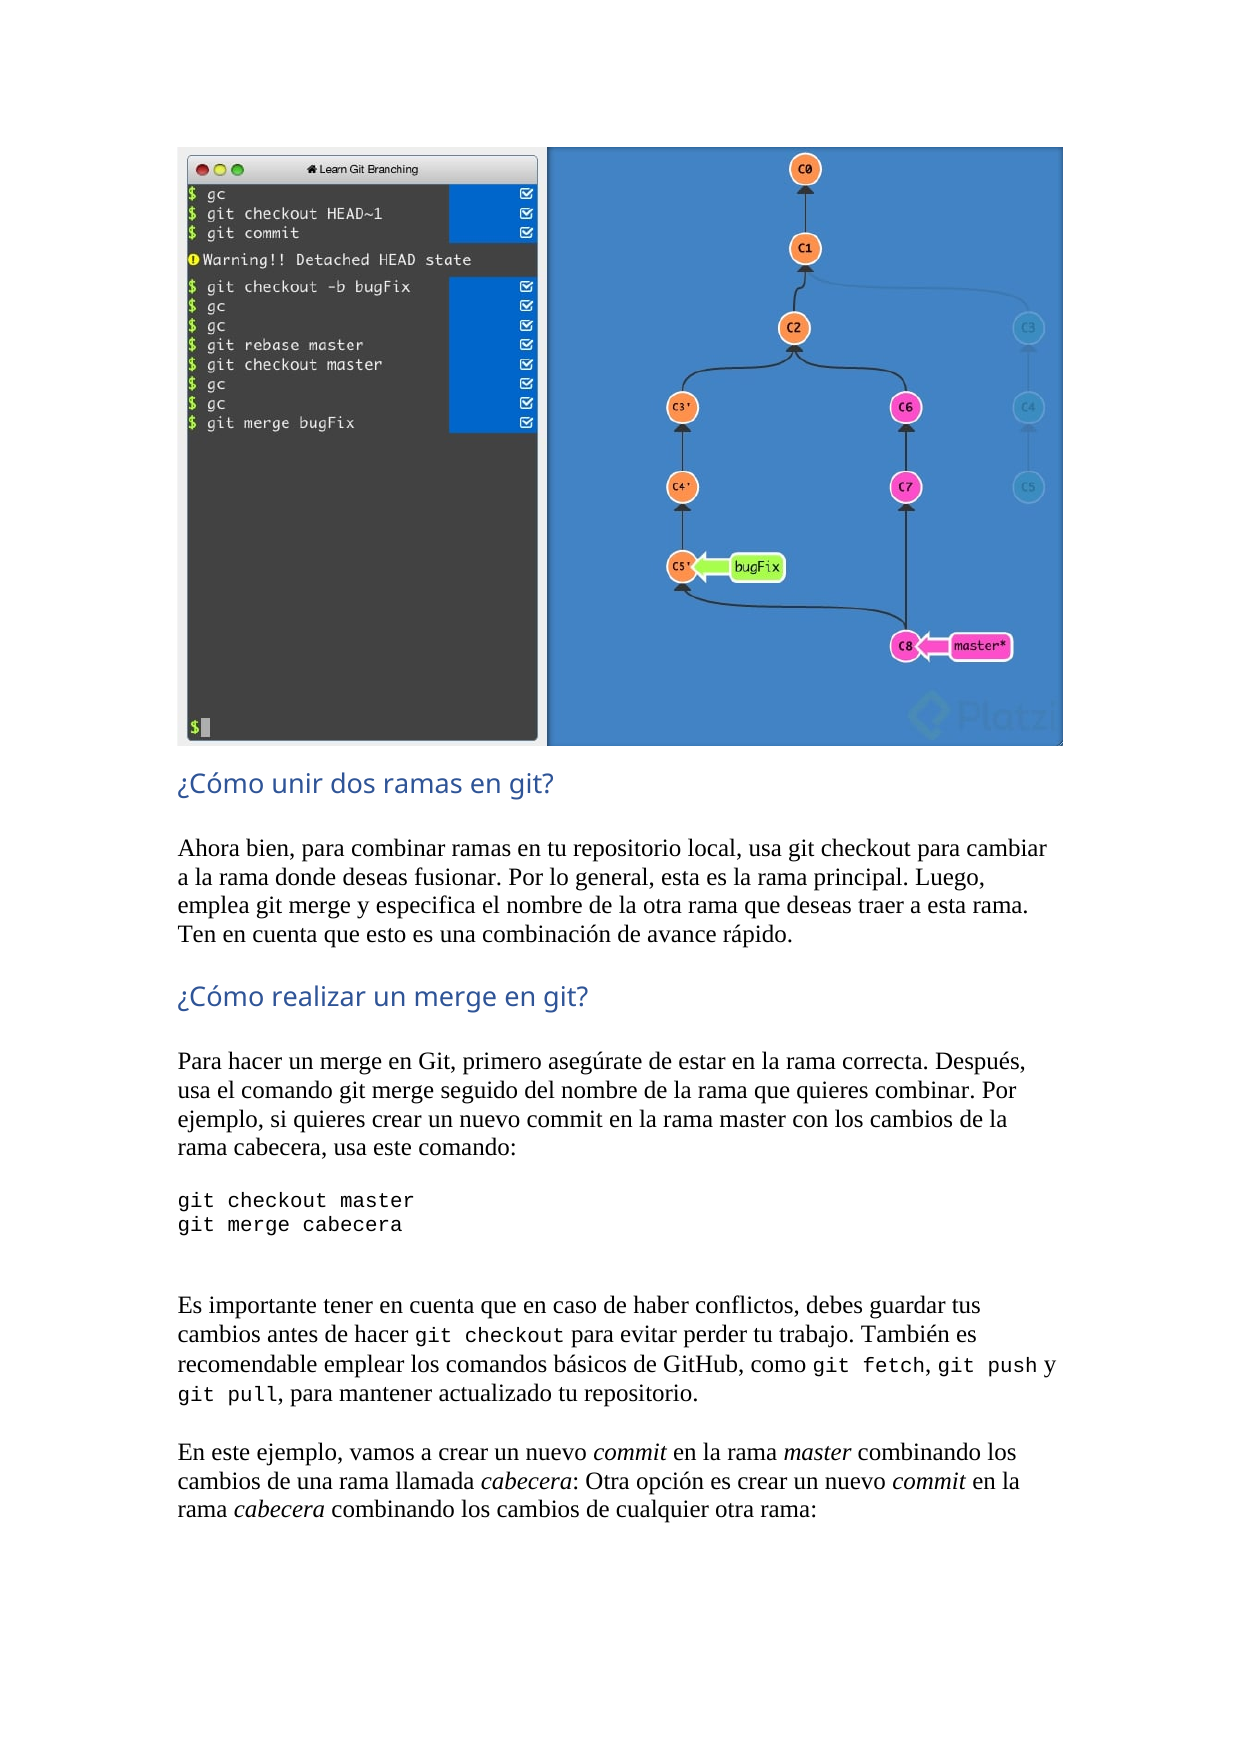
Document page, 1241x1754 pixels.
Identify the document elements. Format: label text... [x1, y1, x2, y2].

subtitle ¿Cómo unir dos ramas en git? [177, 1066, 1063, 1102]
text Ahora bien, para combinar ramas en tu repositorio local, usa git checkout para cambiar a la rama donde deseas fusionar. Por lo general, esta es la rama principal. Luego, emplea git merge y especifica el nombre de la otra rama que deseas traer a esta rama. Ten en cuenta que esto es una combinación de avance rápido. [177, 1134, 1063, 1249]
subtitle Funcionamiento de Git merge [177, 265, 1063, 302]
text git checkout master [177, 1492, 1063, 1515]
picture [177, 449, 1063, 1047]
text Estos comandos de fusión del merge afectan solo a la rama actual y no a la rama de destino. Por lo tanto, te recomendamos utilizar git checkout para seleccionar la rama actual y git branch -d para eliminar la rama de destino obsoleta. [177, 148, 1063, 236]
text Git merge fusiona secuencias de confirmaciones en un solo historial, generalmente para combinar dos ramas. Busca una confirmación de base común y genera una confirmación de fusión que representa la combinación de las dos ramas hasta el resultado final. [177, 334, 1063, 420]
text Para hacer un merge en Git, primero asegúrate de estar en la rama correcta. Después, usa el comando git merge seguido del nombre de la rama que quieres combinar. Por ejemplo, si quieres crear un nuevo commit en la rama master con los cambios de la rama cabecera, usa este comando: [177, 1348, 1063, 1463]
subtitle ¿Cómo realizar un merge en git? [177, 1279, 1063, 1316]
text git merge cabecera [177, 1515, 1063, 1539]
